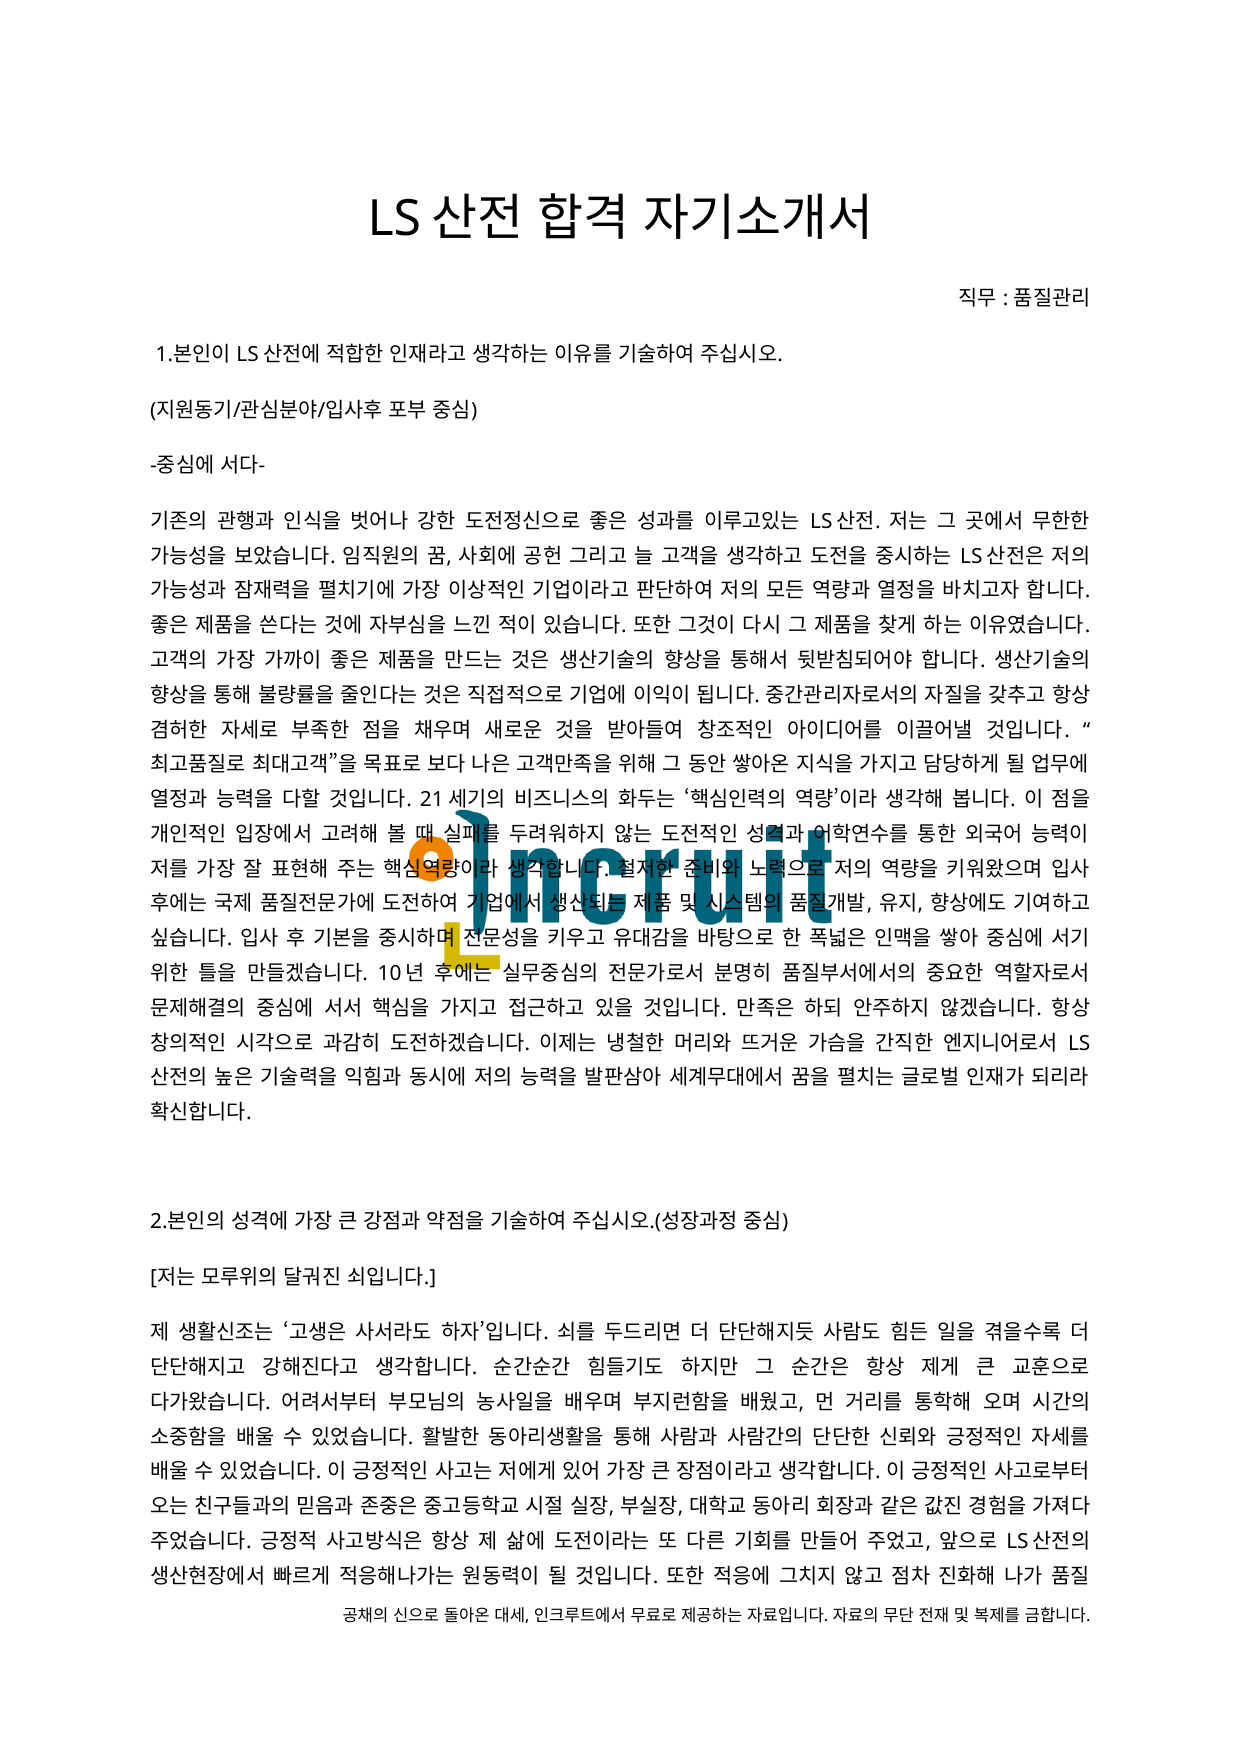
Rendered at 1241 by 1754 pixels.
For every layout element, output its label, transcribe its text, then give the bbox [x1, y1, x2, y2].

text 1.본인이 LS산전에 적합한 인재라고 생각하는 이유를 기술하여 주십시오. [150, 337, 1090, 367]
text (지원동기/관심분야/입사후 포부 중심) [150, 393, 1090, 423]
text [저는 모루위의 달궈진 쇠입니다.] [150, 1260, 1090, 1290]
text 2.본인의 성격에 가장 큰 강점과 약점을 기술하여 주십시오.(성장과정 중심) [150, 1204, 1090, 1234]
text LS산전 합격 자기소개서 [150, 177, 1090, 250]
text 기존의 관행과 인식을 벗어나 강한 도전정신으로 좋은 성과를 이루고있는 LS산전. 저는 그 곳에서 무한한 가능성을 보았습니다. 임직원의 꿈, 사회에 공헌 그리고 늘 고객을 생각하고 도전을 중시하는 LS산전은 저의 가능성과 잠재력을 펼치기에 가장 이상적인 기업이라고 판단하여 저의 모든 역량과 열정을 바치고자 합니다. 좋은 제품을 쓴다는 것에 자부심을 느낀 적이 있습니다. 또한 그것이 다시 그 제품을 찾게 하는 이유였습니다. 고객의 가장 가까이 좋은 제품을 만드는 것은 생산기술의 향상을 통해서 뒷받침되어야 합니다. 생산기술의 향상을 통해 불량률을 줄인다는 것은 직접적으로 기업에 이익이 됩니다. 중간관리자로서의 자질을 갖추고 항상 겸허한 자세로 부족한 점을 채우며 새로운 것을 받아들여 창조적인 아이디어를 이끌어낼 것입니다. “최고품질로 최대고객”을 목표로 보다 나은 고객만족을 위해 그 동안 쌓아온 지식을 가지고 담당하게 될 업무에 열정과 능력을 다할 것입니다. 21세기의 비즈니스의 화두는 ‘핵심인력의 역량’이라 생각해 봅니다. 이 점을 개인적인 입장에서 고려해 볼 때 실패를 두려워하지 않는 도전적인 성격과 어학연수를 통한 외국어 능력이 저를 가장 잘 표현해 주는 핵심역량이라 생각합니다. 철저한 준비와 노력으로 저의 역량을 키워왔으며 입사 후에는 국제 품질전문가에 도전하여 기업에서 생산되는 제품 및 시스템의 품질개발, 유지, 향상에도 기여하고 싶습니다. 입사 후 기본을 중시하며 전문성을 키우고 유대감을 바탕으로 한 폭넓은 인맥을 쌓아 중심에 서기 위한 틀을 만들겠습니다. 10년 후에는 실무중심의 전문가로서 분명히 품질부서에서의 중요한 역할자로서 문제해결의 중심에 서서 핵심을 가지고 접근하고 있을 것입니다. 만족은 하되 안주하지 않겠습니다. 항상 창의적인 시각으로 과감히 도전하겠습니다. 이제는 냉철한 머리와 뜨거운 가슴을 간직한 엔지니어로서 LS산전의 높은 기술력을 익힘과 동시에 저의 능력을 발판삼아 세계무대에서 꿈을 펼치는 글로벌 인재가 되리라 확신합니다. [150, 504, 1090, 1126]
text 직무 : 품질관리 [150, 282, 1090, 312]
text -중심에 서다- [150, 448, 1090, 479]
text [150, 1316, 1090, 1589]
